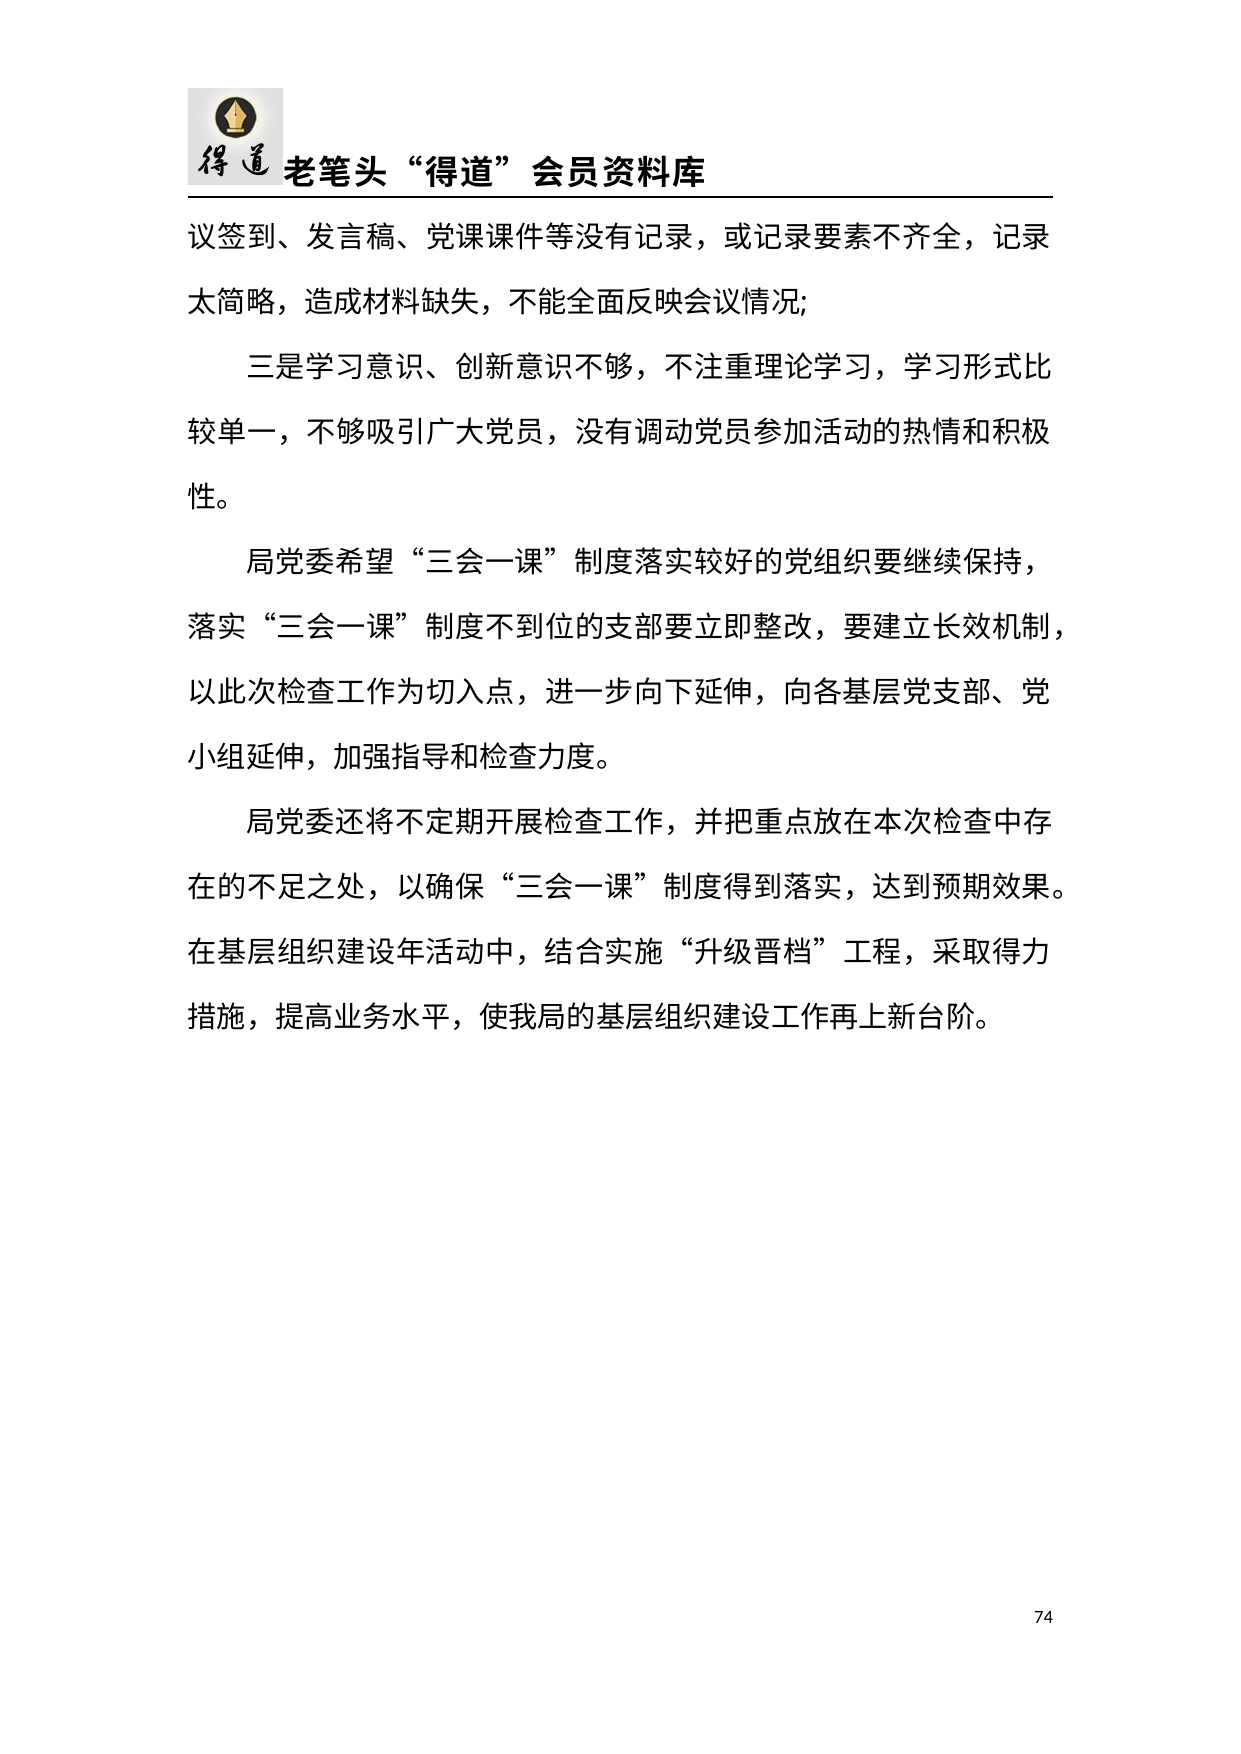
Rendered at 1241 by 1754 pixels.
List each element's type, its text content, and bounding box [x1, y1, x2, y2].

text 局党委还将不定期开展检查工作，并把重点放在本次检查中存在的不足之处，以确保“三会一课”制度得到落实，达到预期效果。在基层组织建设年活动中，结合实施“升级晋档”工程，采取得力措施，提高业务水平，使我局的基层组织建设工作再上新台阶。 [187, 787, 1053, 1047]
text 局党委希望“三会一课”制度落实较好的党组织要继续保持，落实“三会一课”制度不到位的支部要立即整改，要建立长效机制，以此次检查工作为切入点，进一步向下延伸，向各基层党支部、党小组延伸，加强指导和检查力度。 [187, 527, 1053, 787]
picture [187, 88, 284, 185]
text 二是缺乏档案意识，在“三会”召开的过程中，会议纪律、会议签到、发言稿、党课课件等没有记录，或记录要素不齐全，记录太简略，造成材料缺失，不能全面反映会议情况; [187, 202, 1053, 332]
text 三是学习意识、创新意识不够，不注重理论学习，学习形式比较单一，不够吸引广大党员，没有调动党员参加活动的热情和积极性。 [187, 332, 1053, 527]
